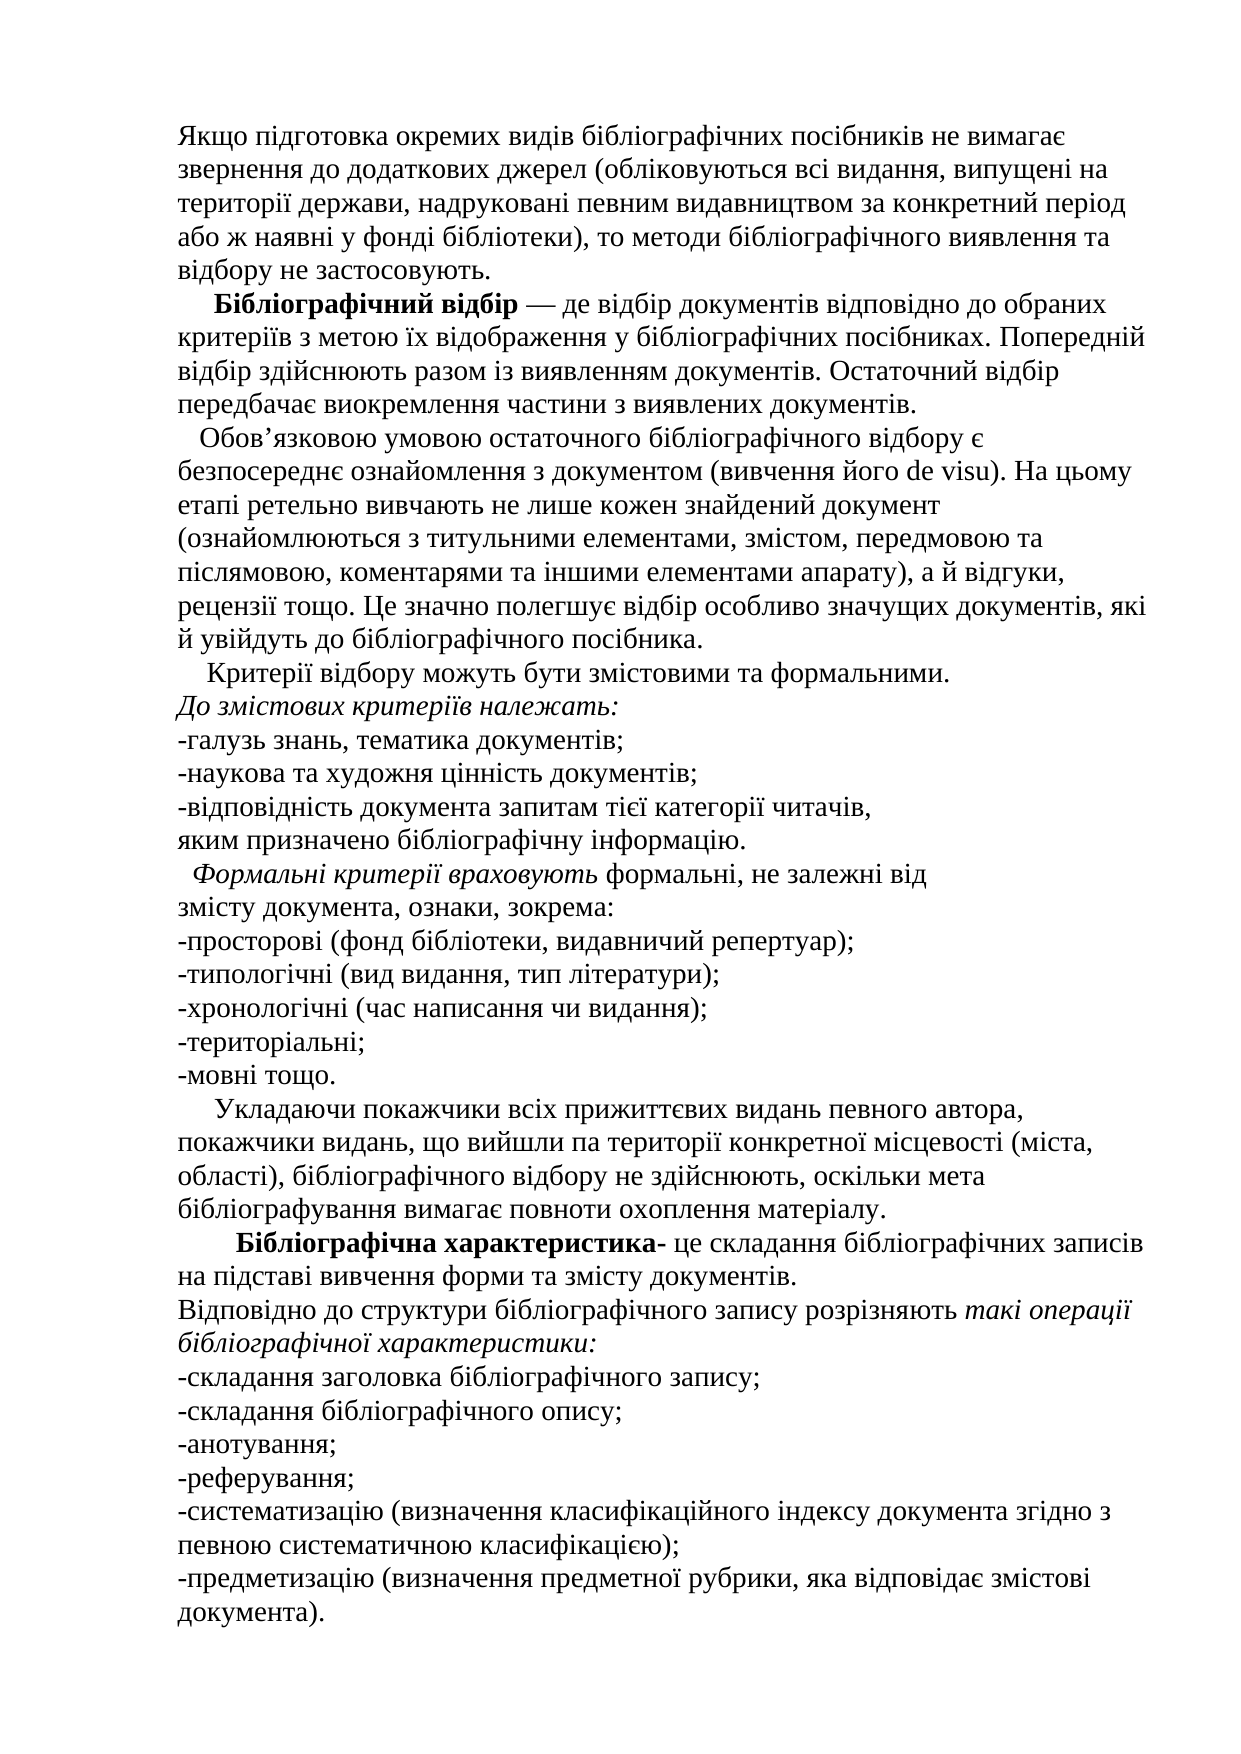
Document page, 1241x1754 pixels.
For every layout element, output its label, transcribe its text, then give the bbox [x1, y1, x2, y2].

text змісту документа, ознаки, зокрема: [177, 889, 1152, 923]
text -систематизацію (визначення класифікаційного індексу документа згідно з певною систематичною класифікацією); [177, 1493, 1152, 1560]
text -складання заголовка бібліографічного запису; [177, 1359, 1152, 1393]
text -просторові (фонд бібліотеки, видавничий репертуар); [177, 923, 1152, 957]
text До змістових критеріїв належать: [177, 688, 1152, 722]
text Відповідно до структури бібліографічного запису розрізняють такі операції бібліографічної характеристики: [177, 1292, 1152, 1359]
text Якщо підготовка окремих видів бібліографічних посібників не вимагає звернення до додаткових джерел (обліковуються всі видання, випущені на території держави, надруковані певним видавництвом за конкретний період або ж наявні у фонді бібліотеки), то методи бібліографічного виявлення та відбору не застосовують. [177, 118, 1152, 286]
text Формальні критерії враховують формальні, не залежні від [177, 856, 1152, 889]
text -типологічні (вид видання, тип літератури); [177, 957, 1152, 990]
text -реферування; [177, 1460, 1152, 1493]
text -предметизацію (визначення предметної рубрики, яка відповідає змістові документа). [177, 1560, 1152, 1627]
text Критерії відбору можуть бути змістовими та формальними. [177, 655, 1152, 688]
text Бібліографічний відбір — де відбір документів відповідно до обраних критеріїв з метою їх відображення у бібліографічних посібниках. Попередній відбір здійснюють разом із виявленням документів. Остаточний відбір передбачає виокремлення частини з виявлених документів. [177, 286, 1152, 420]
text -складання бібліографічного опису; [177, 1393, 1152, 1426]
text -мовні тощо. [177, 1057, 1152, 1091]
text -хронологічні (час написання чи видання); [177, 990, 1152, 1024]
text -територіальні; [177, 1024, 1152, 1057]
text яким призначено бібліографічну інформацію. [177, 822, 1152, 856]
text -відповідність документа запитам тієї категорії читачів, [177, 789, 1152, 822]
text -галузь знань, тематика документів; [177, 722, 1152, 755]
text -наукова та художня цінність документів; [177, 755, 1152, 789]
text Бібліографічна характеристика- це складання бібліографічних записів на підставі вивчення форми та змісту документів. [177, 1225, 1152, 1292]
text -анотування; [177, 1426, 1152, 1460]
text Обов’язковою умовою остаточного бібліографічного відбору є безпосереднє ознайомлення з документом (вивчення його de visu). На цьому етапі ретельно вивчають не лише кожен знайдений документ (ознайомлюються з титульними елементами, змістом, передмовою та післямовою, коментарями та іншими елементами апарату), а й відгуки, рецензії тощо. Це значно полегшує відбір особливо значущих документів, які й увійдуть до бібліографічного посібника. [177, 420, 1152, 655]
text Укладаючи покажчики всіх прижиттєвих видань певного автора, покажчики видань, що вийшли па території конкретної місцевості (міста, області), бібліографічного відбору не здійснюють, оскільки мета бібліографування вимагає повноти охоплення матеріалу. [177, 1091, 1152, 1225]
